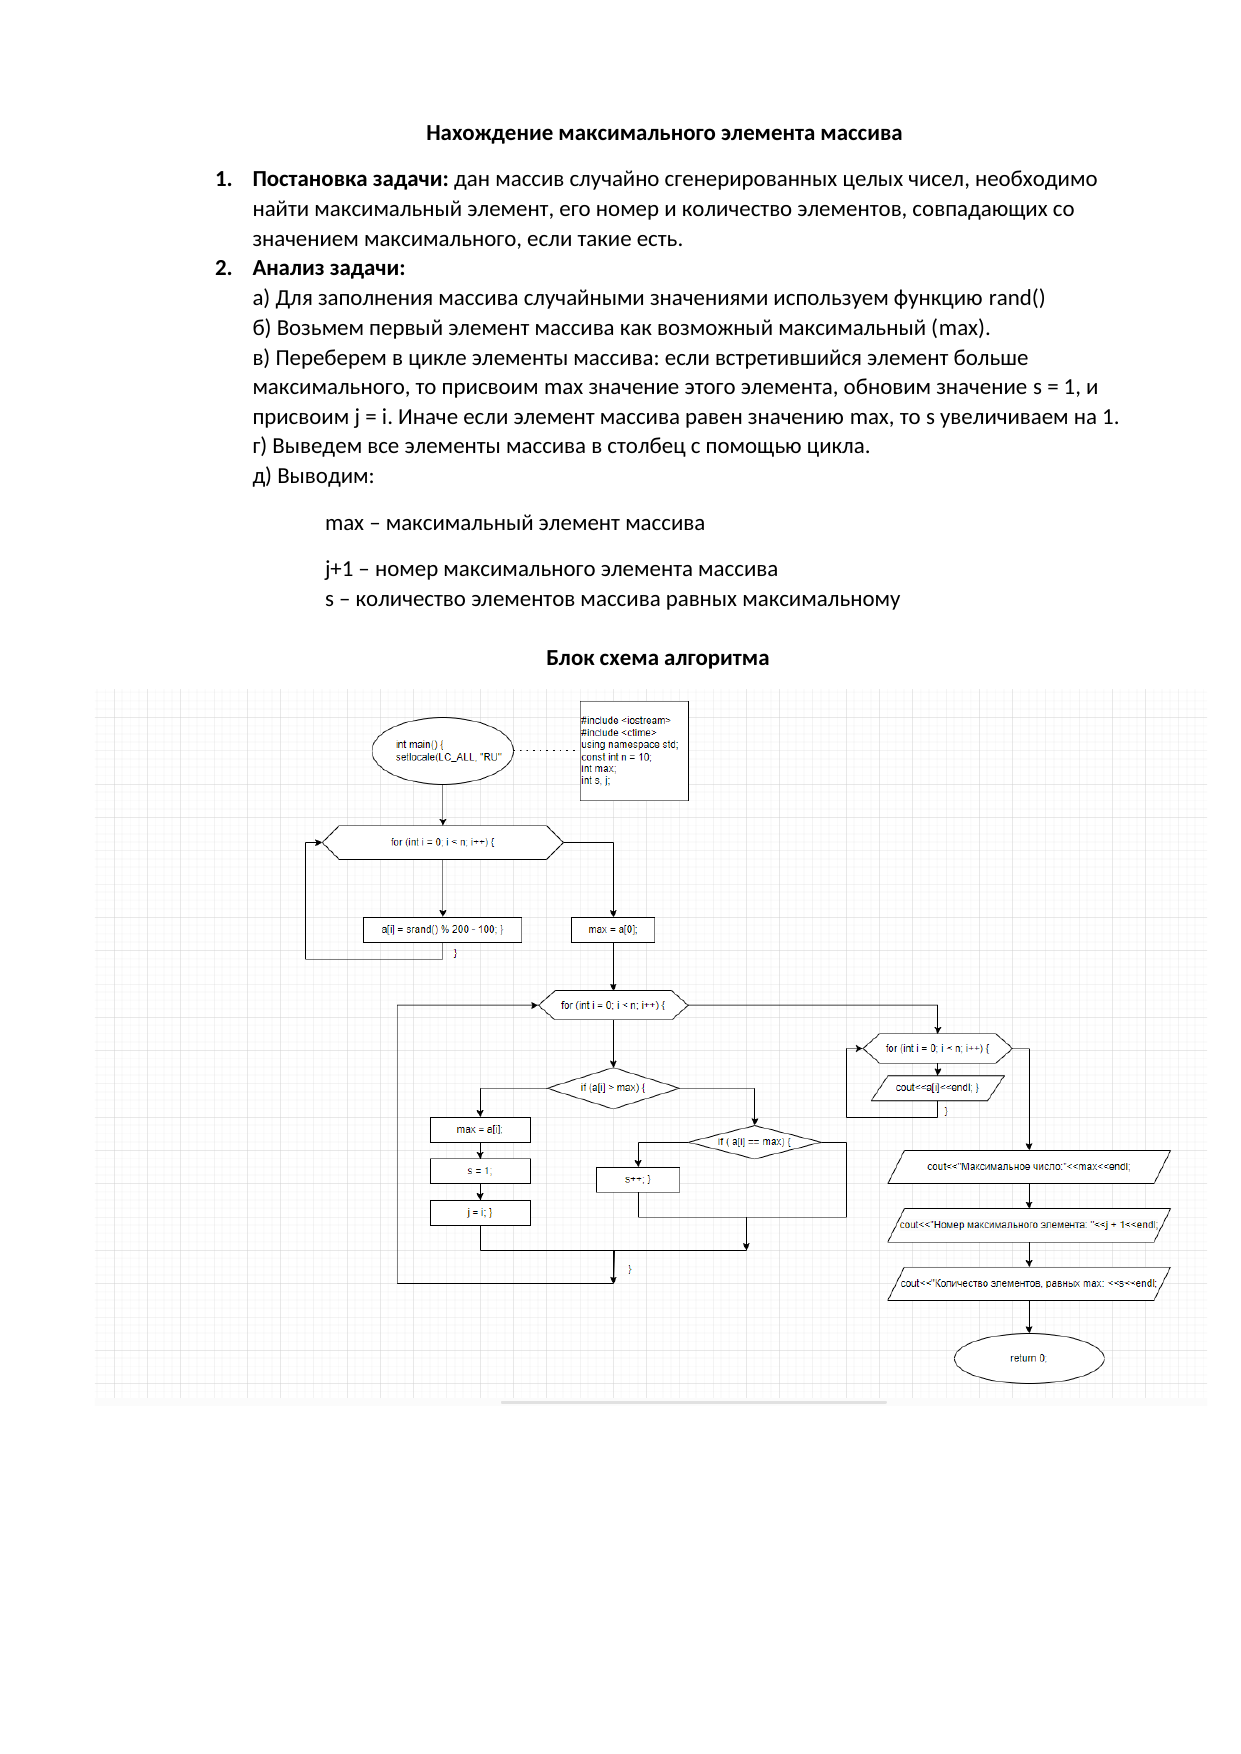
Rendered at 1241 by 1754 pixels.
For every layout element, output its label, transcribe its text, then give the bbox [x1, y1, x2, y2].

list s – количество элементов массива равных максимальному [252, 584, 1152, 612]
list Анализ задачи: [215, 253, 1152, 282]
picture [94, 689, 1208, 1406]
list Постановка задачи: дан массив случайно сгенерированных целых чисел, необходимо найти максимальный элемент, его номер и количество элементов, совпадающих со значением максимального, если такие есть. [215, 164, 1152, 252]
text max – максимальный элемент массива [251, 508, 1152, 536]
list в) Переберем в цикле элементы массива: если встретившийся элемент больше максимального, то присвоим max значение этого элемента, обновим значение s = 1, и присвоим j = i. Иначе если элемент массива равен значению max, то s увеличиваем на 1. [252, 343, 1152, 430]
list г) Выведем все элементы массива в столбец с помощью цикла. [252, 432, 1152, 460]
list б) Возьмем первый элемент массива как возможный максимальный (max). [252, 313, 1152, 341]
text Нахождение максимального элемента массива [177, 118, 1152, 146]
list Блок схема алгоритма [473, 643, 1152, 671]
list j+1 – номер максимального элемента массива [252, 554, 1152, 582]
list а) Для заполнения массива случайными значениями используем функцию rand() [252, 283, 1152, 311]
list д) Выводим: [252, 461, 1152, 489]
